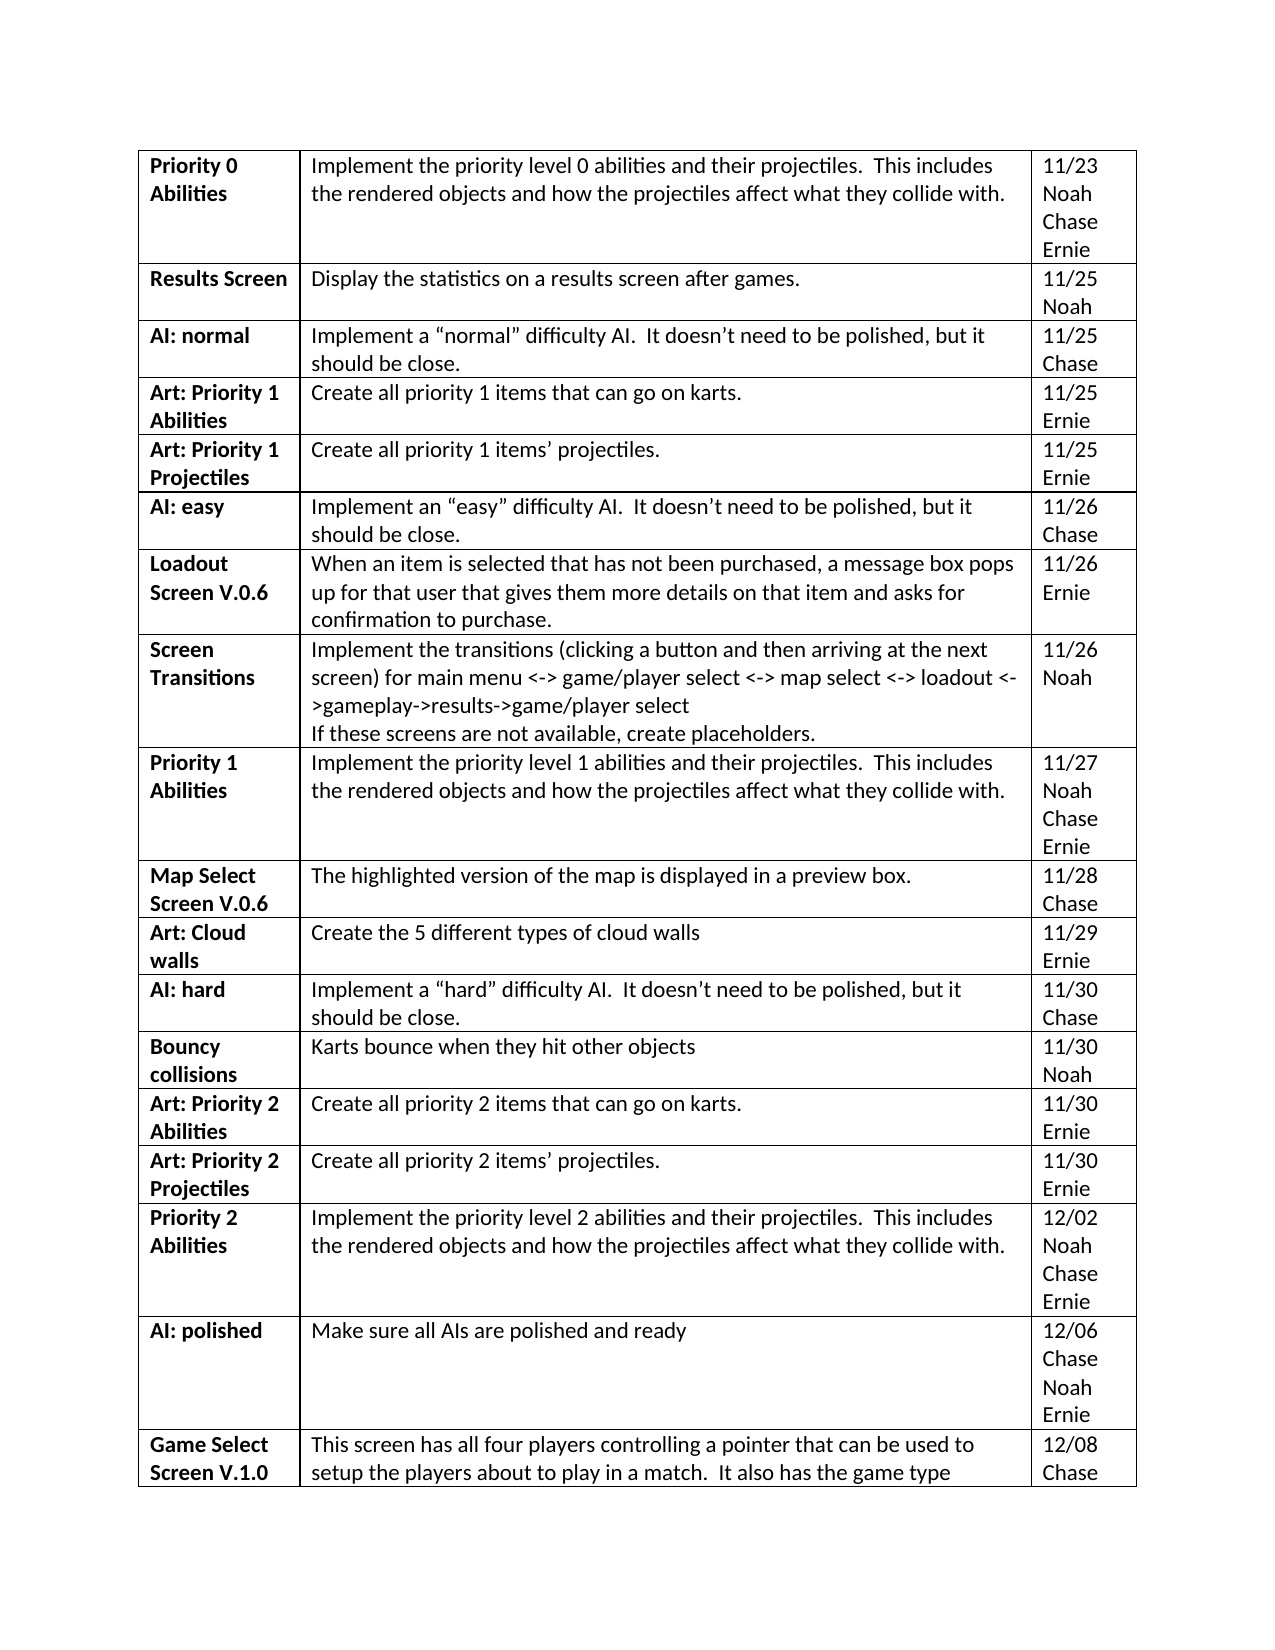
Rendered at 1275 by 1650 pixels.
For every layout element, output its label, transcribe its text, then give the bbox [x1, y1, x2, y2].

table_cell 11/29 Ernie [1032, 918, 1136, 974]
table_cell Art: Priority 1 Abilities [139, 378, 299, 434]
table_cell Art: Priority 1 Projectiles [139, 435, 299, 491]
table_cell Implement the priority level 0 abilities and their projectiles. This includes the rendered objects and how the projectiles affect what they collide with. [301, 151, 1031, 263]
table_cell Implement the priority level 1 abilities and their projectiles. This includes the rendered objects and how the projectiles affect what they collide with. [301, 748, 1031, 860]
table_cell 12/02 Noah Chase Ernie [1032, 1204, 1136, 1316]
table_cell 12/08 Chase Ernie [1032, 1430, 1136, 1486]
table_cell 11/30 Chase [1032, 975, 1136, 1031]
table_cell Karts bounce when they hit other objects [301, 1032, 1031, 1088]
table_cell 11/30 Ernie [1032, 1146, 1136, 1202]
table_cell Art: Priority 2 Projectiles [139, 1146, 299, 1202]
table_cell Priority 0 Abilities [139, 151, 299, 263]
table_cell Create all priority 2 items’ projectiles. [301, 1146, 1031, 1202]
table_cell Results Screen [139, 264, 299, 320]
table_cell 11/30 Ernie [1032, 1089, 1136, 1145]
table_cell Screen Transitions [139, 635, 299, 747]
table_cell 11/28 Chase [1032, 861, 1136, 917]
table_cell Art: Priority 2 Abilities [139, 1089, 299, 1145]
table_cell 11/26 Noah [1032, 635, 1136, 747]
table_cell 11/25 Ernie [1032, 435, 1136, 491]
table_cell Priority 1 Abilities [139, 748, 299, 860]
table_cell 12/06 Chase Noah Ernie [1032, 1317, 1136, 1429]
table_cell Priority 2 Abilities [139, 1204, 299, 1316]
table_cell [139, 1430, 299, 1486]
table_cell Implement an “easy” difficulty AI. It doesn’t need to be polished, but it should be close. [301, 493, 1031, 548]
table_cell Implement the priority level 2 abilities and their projectiles. This includes the rendered objects and how the projectiles affect what they collide with. [301, 1204, 1031, 1316]
table_cell Implement a “hard” difficulty AI. It doesn’t need to be polished, but it should be close. [301, 975, 1031, 1031]
table_cell 11/25 Noah [1032, 264, 1136, 320]
table_cell Make sure all AIs are polished and ready [301, 1317, 1031, 1429]
table_cell AI: polished [139, 1317, 299, 1429]
table_cell Create all priority 2 items that can go on karts. [301, 1089, 1031, 1145]
table_cell Create all priority 1 items’ projectiles. [301, 435, 1031, 491]
table_cell 11/30 Noah [1032, 1032, 1136, 1088]
table_cell 11/25 Ernie [1032, 378, 1136, 434]
table_cell 11/27 Noah Chase Ernie [1032, 748, 1136, 860]
table_cell The highlighted version of the map is displayed in a preview box. [301, 861, 1031, 917]
table_cell Implement the transitions (clicking a button and then arriving at the next screen) for main menu <-> game/player select <-> map select <-> loadout <->gameplay->results->game/player select If these screens are not available, create placeholders. [301, 635, 1031, 747]
table_cell Art: Cloud walls [139, 918, 299, 974]
table_cell AI: normal [139, 321, 299, 377]
table_cell Create all priority 1 items that can go on karts. [301, 378, 1031, 434]
table_cell Loadout Screen V.0.6 [139, 550, 299, 634]
table_cell When an item is selected that has not been purchased, a message box pops up for that user that gives them more details on that item and asks for confirmation to purchase. [301, 550, 1031, 634]
table_cell 11/23 Noah Chase Ernie [1032, 151, 1136, 263]
table_cell AI: hard [139, 975, 299, 1031]
table_cell Create the 5 different types of cloud walls [301, 918, 1031, 974]
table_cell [301, 1430, 1031, 1486]
table_cell Map Select Screen V.0.6 [139, 861, 299, 917]
table_cell 11/26 Ernie [1032, 550, 1136, 634]
table_cell Implement a “normal” difficulty AI. It doesn’t need to be polished, but it should be close. [301, 321, 1031, 377]
table_cell 11/26 Chase [1032, 493, 1136, 548]
table_cell AI: easy [139, 493, 299, 548]
table_cell Display the statistics on a results screen after games. [301, 264, 1031, 320]
table_cell 11/25 Chase [1032, 321, 1136, 377]
table_cell Bouncy collisions [139, 1032, 299, 1088]
